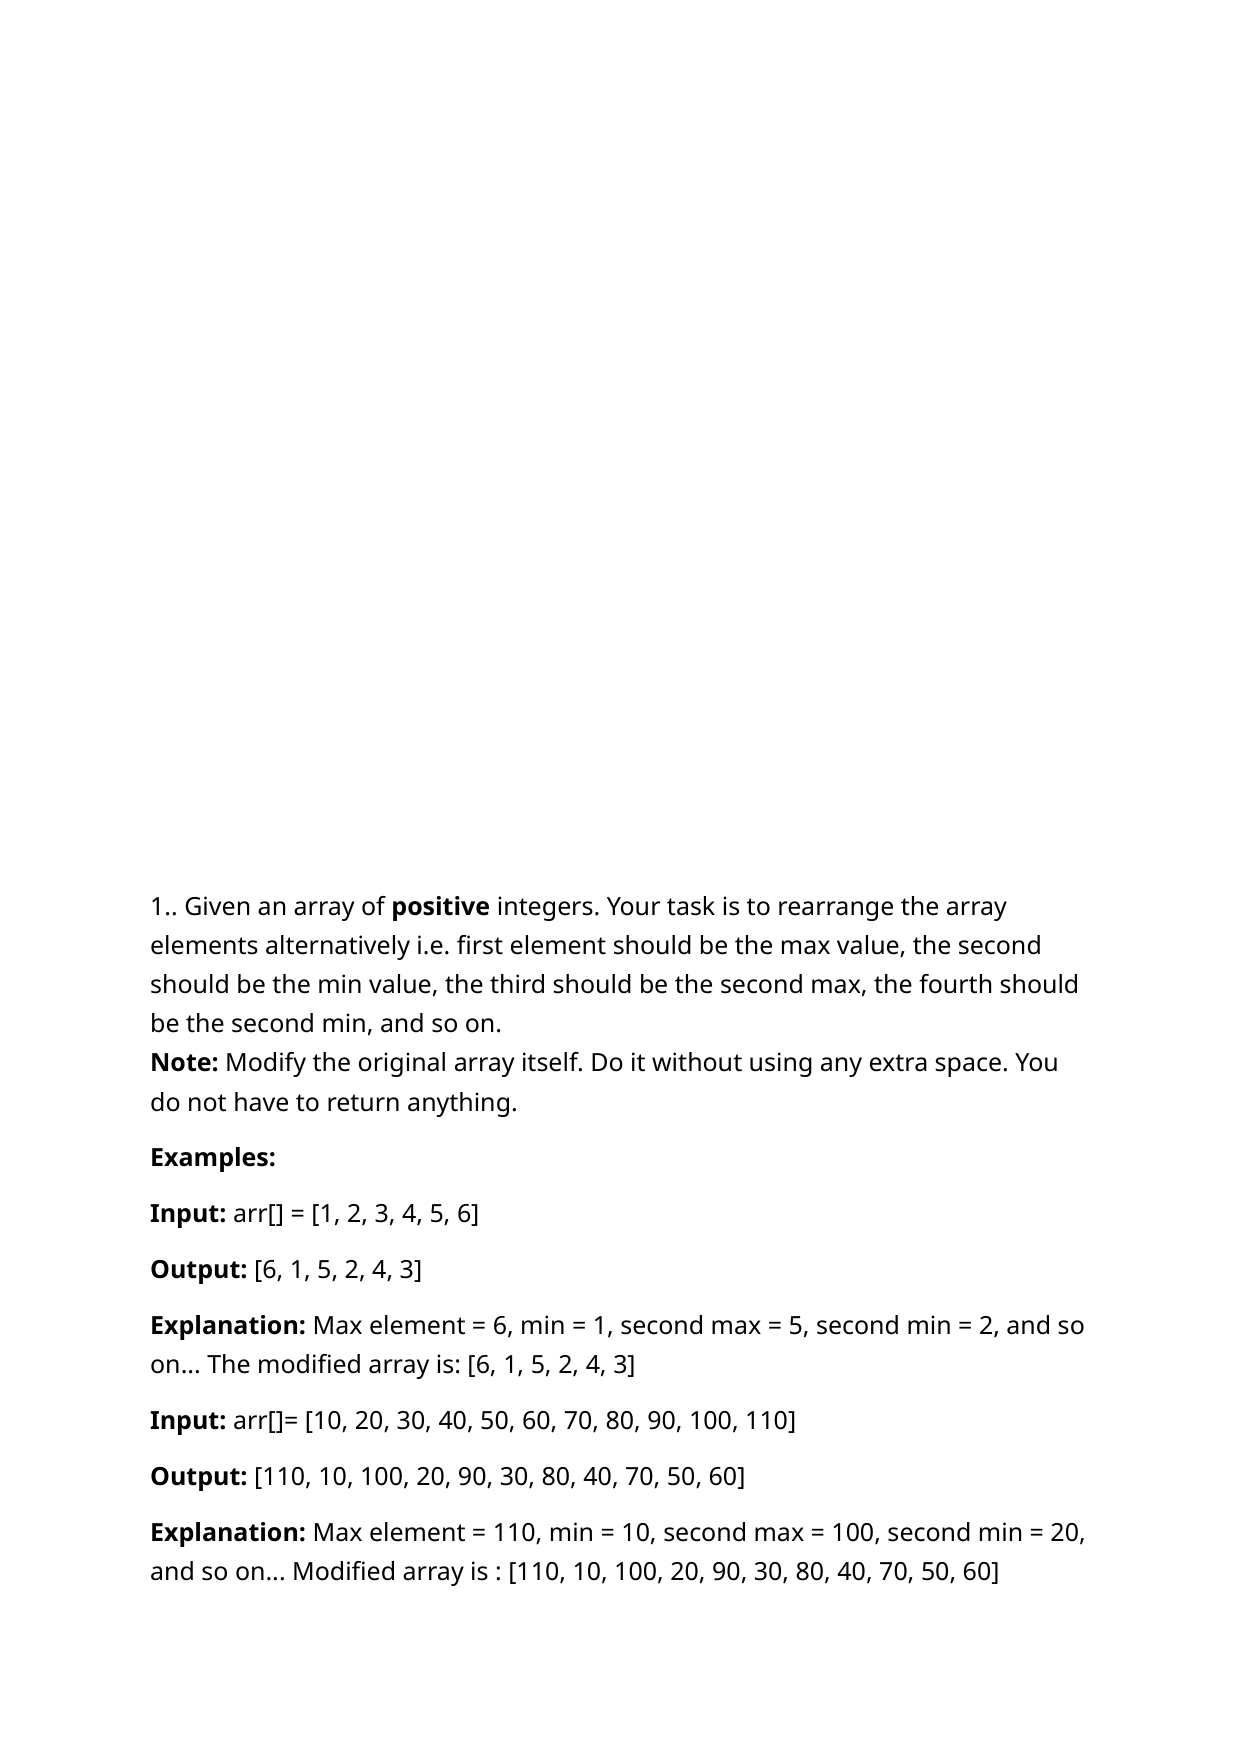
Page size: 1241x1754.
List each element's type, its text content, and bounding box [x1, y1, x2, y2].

text Examples: [150, 1140, 1090, 1174]
text Explanation: Max element = 110, min = 10, second max = 100, second min = 20, and so on... Modified array is : [110, 10, 100, 20, 90, 30, 80, 40, 70, 50, 60] [150, 1514, 1090, 1587]
text Explanation: Max element = 6, min = 1, second max = 5, second min = 2, and so on... The modified array is: [6, 1, 5, 2, 4, 3] [150, 1307, 1090, 1381]
text 1.. Given an array of positive integers. Your task is to rearrange the array elements alternatively i.e. first element should be the max value, the second should be the min value, the third should be the second max, the fourth should be the second min, and so on. Note: Modify the original array itself. Do it without using any extra space. You do not have to return anything. [150, 888, 1090, 1118]
text Output: [110, 10, 100, 20, 90, 30, 80, 40, 70, 50, 60] [150, 1458, 1090, 1492]
text Output: [6, 1, 5, 2, 4, 3] [150, 1252, 1090, 1286]
text Input: arr[]= [10, 20, 30, 40, 50, 60, 70, 80, 90, 100, 110] [150, 1402, 1090, 1437]
text Input: arr[] = [1, 2, 3, 4, 5, 6] [150, 1196, 1090, 1230]
